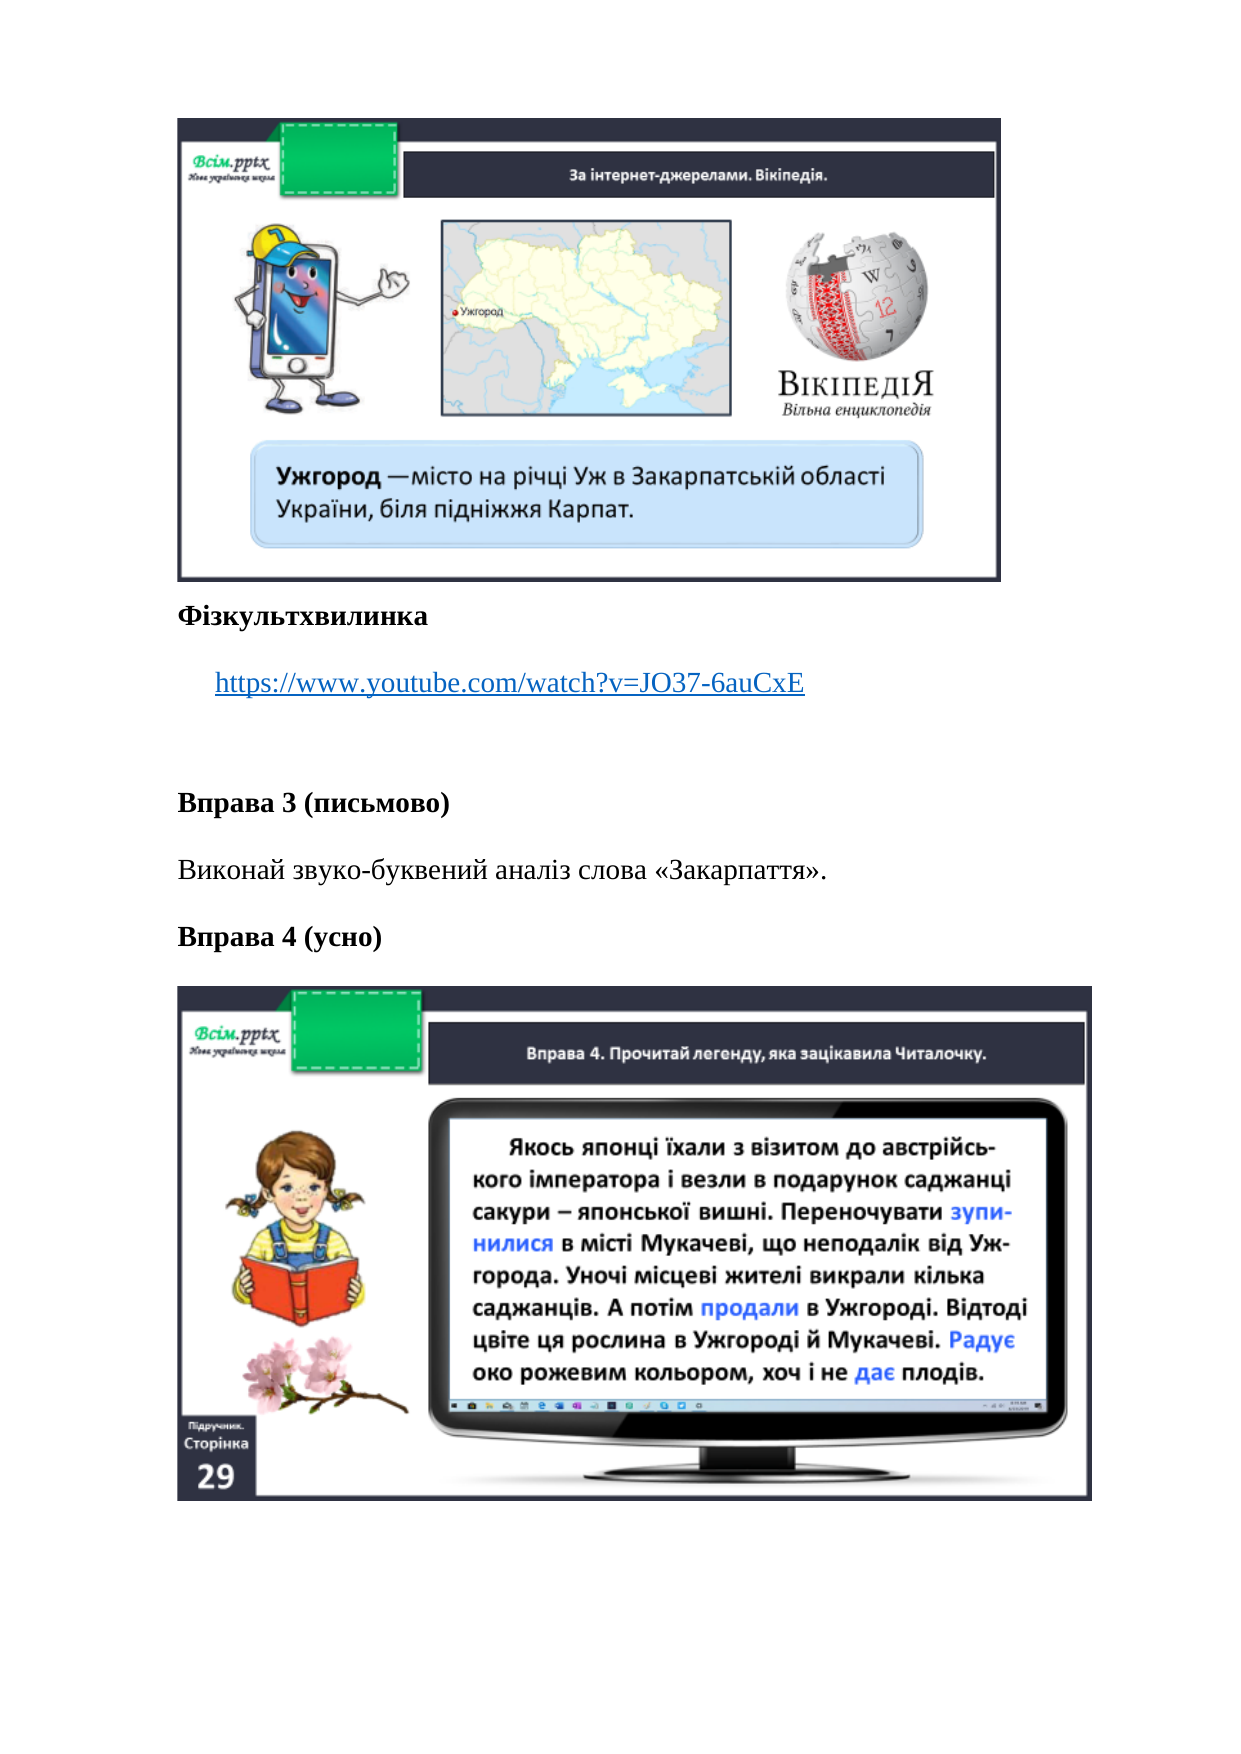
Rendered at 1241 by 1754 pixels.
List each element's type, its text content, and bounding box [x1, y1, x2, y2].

text Вправа 3 (письмово) [177, 785, 1152, 818]
text Виконай звуко-буквений аналіз слова «Закарпаття». [177, 852, 1152, 886]
text https://www.youtube.com/watch?v=JO37-6auCxE [215, 665, 1152, 699]
text Вправа 4 (усно) [177, 919, 1152, 952]
picture [177, 986, 1092, 1501]
picture [177, 118, 1001, 582]
